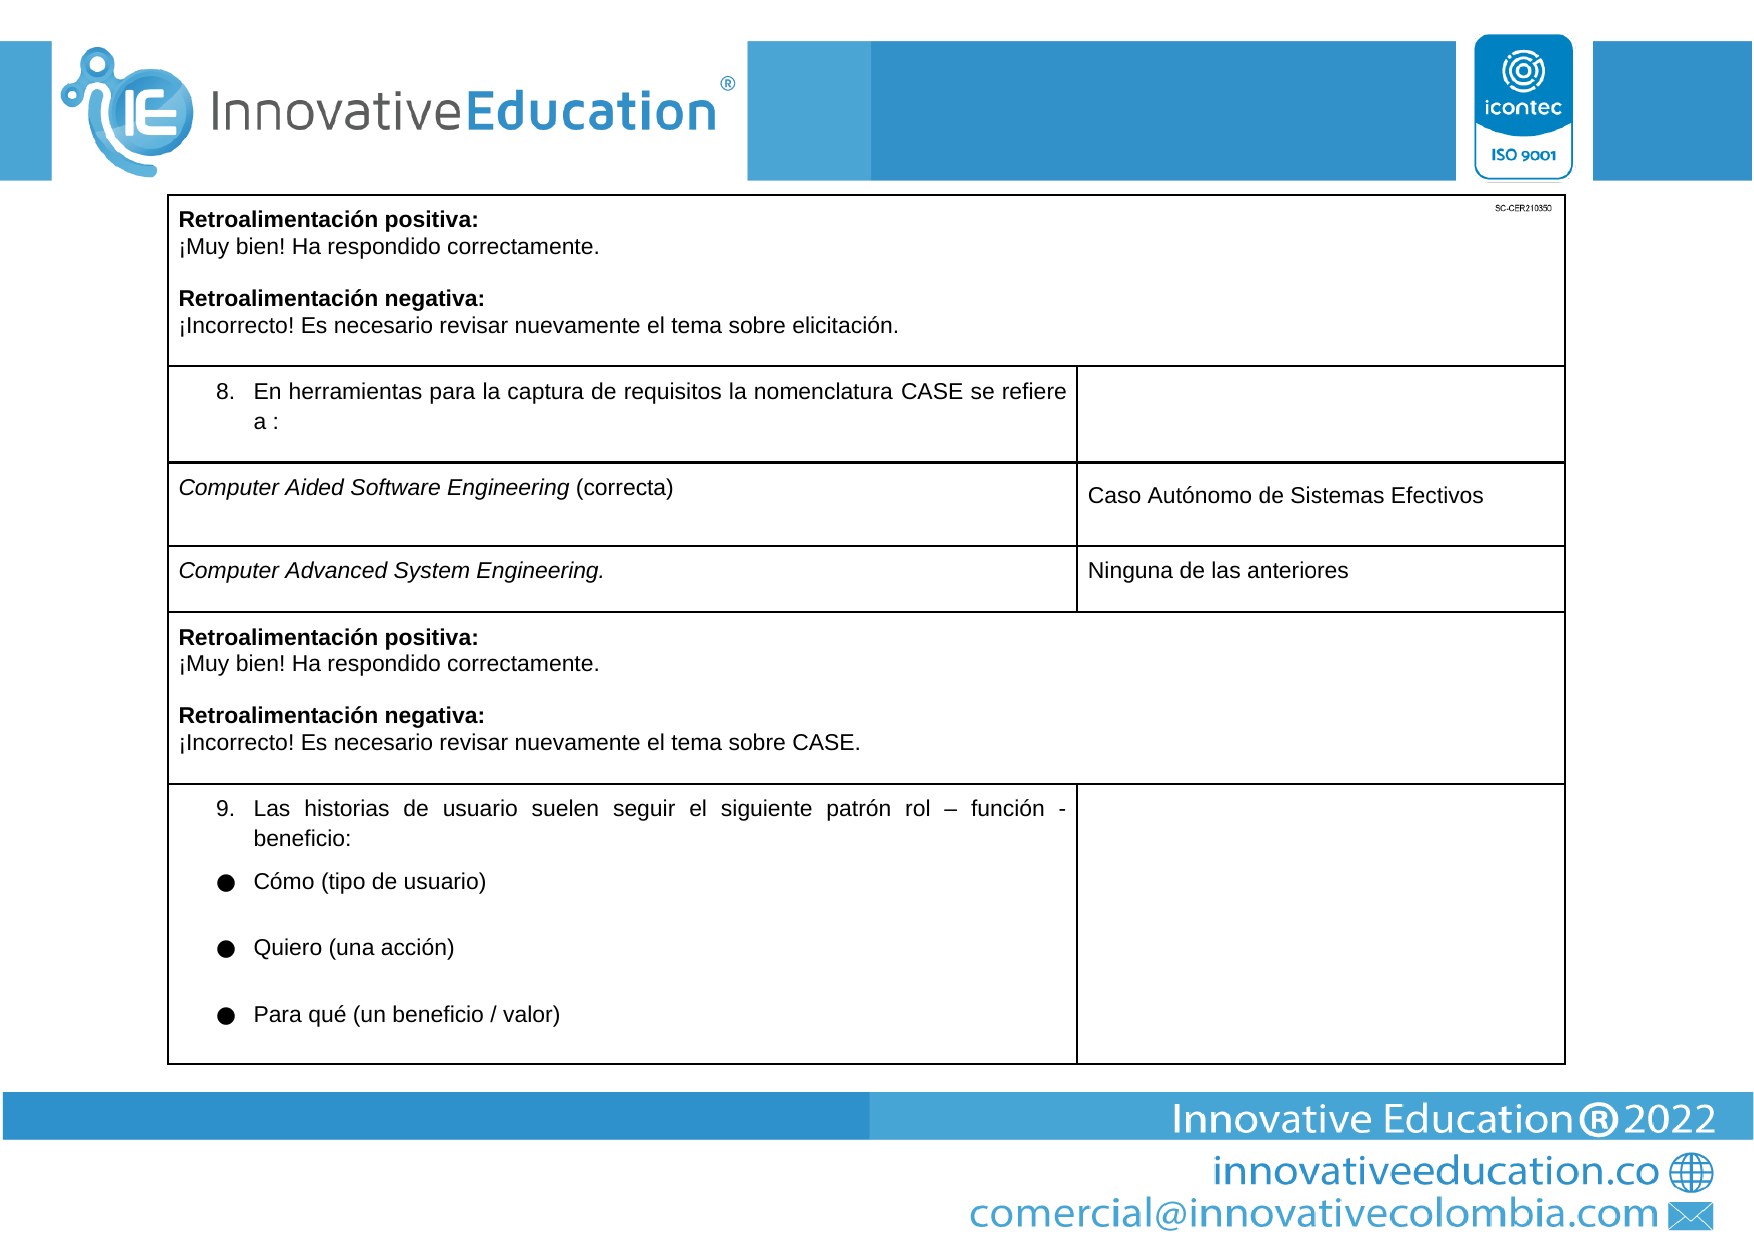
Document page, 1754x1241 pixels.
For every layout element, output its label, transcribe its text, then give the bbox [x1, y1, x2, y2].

table_cell [1078, 785, 1564, 1062]
table_cell Retroalimentación positiva: ¡Muy bien! Ha respondido correctamente. Retroalimentación negativa: ¡Incorrecto! Es necesario revisar nuevamente el tema sobre CASE. [169, 613, 1564, 782]
table_cell Retroalimentación positiva: ¡Muy bien! Ha respondido correctamente. Retroalimentación negativa: ¡Incorrecto! Es necesario revisar nuevamente el tema sobre elicitación. [169, 196, 1564, 365]
table_cell Computer Advanced System Engineering. [169, 547, 1076, 611]
table_cell Ninguna de las anteriores [1078, 547, 1564, 611]
table_cell Caso Autónomo de Sistemas Efectivos [1078, 464, 1564, 545]
table_cell Las historias de usuario suelen seguir el siguiente patrón rol – función - beneficio: Cómo (tipo de usuario) Quiero (una acción) Para qué (un beneficio / valor) [169, 785, 1076, 1062]
table_cell [1078, 367, 1564, 461]
table_cell En herramientas para la captura de requisitos la nomenclatura CASE se refiere a : [169, 367, 1076, 461]
picture [2, 1091, 1754, 1237]
picture [0, 28, 1456, 194]
table_cell Computer Aided Software Engineering (correcta) [169, 464, 1076, 545]
picture [1471, 32, 1576, 214]
picture [1593, 28, 1752, 194]
